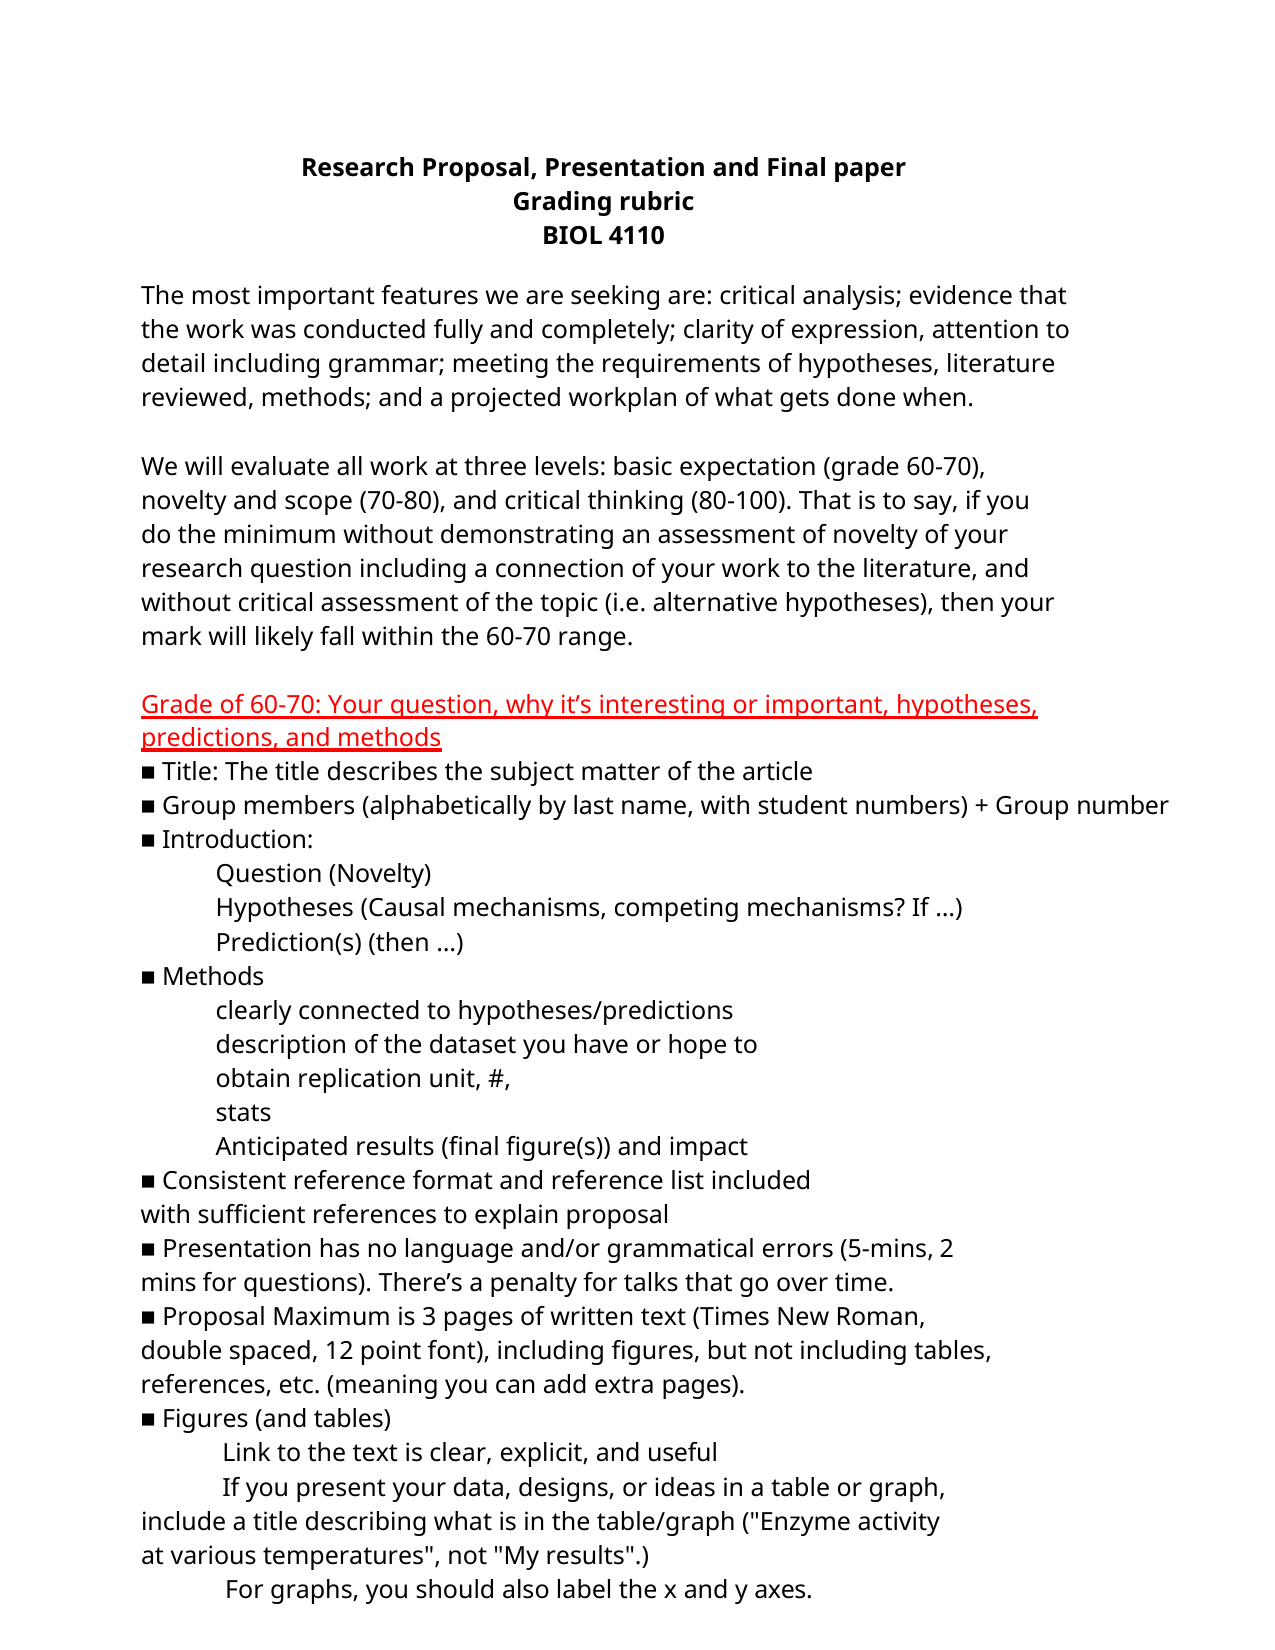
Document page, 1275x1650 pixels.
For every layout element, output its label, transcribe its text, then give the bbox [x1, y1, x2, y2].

list Proposal Maximum is 3 pages of written text (Times New Roman, double spaced, 12 point font), including figures, but not including tables, references, etc. (meaning you can add extra pages). [140, 1299, 993, 1401]
text We will evaluate all work at three levels: basic expectation (grade 60-70), novelty and scope (70-80), and critical thinking (80-100). That is to say, if you do the minimum without demonstrating an assessment of novelty of your research question including a connection of your work to the literature, and without critical assessment of the topic (i.e. alternative hypotheses), then your mark will likely fall within the 60-70 range. [141, 448, 1060, 653]
list Introduction: [140, 822, 1204, 856]
title BIOL 4110 [249, 218, 957, 252]
list Figures (and tables) [140, 1401, 1204, 1435]
list Presentation has no language and/or grammatical errors (5-mins, 2 mins for questions). There’s a penalty for talks that go over time. [140, 1231, 954, 1299]
text clearly connected to hypotheses/predictions description of the dataset you have or hope to obtain replication unit, #, [215, 992, 761, 1094]
list Consistent reference format and reference list included with sufficient references to explain proposal [140, 1163, 861, 1231]
text For graphs, you should also label the x and y axes. [225, 1572, 1204, 1606]
text Question (Novelty) [215, 856, 1204, 890]
list Group members (alphabetically by last name, with student numbers) + Group number [140, 788, 1204, 822]
text stats [215, 1094, 761, 1128]
text Hypotheses (Causal mechanisms, competing mechanisms? If …) Prediction(s) (then …) [215, 890, 963, 958]
text The most important features we are seeking are: critical analysis; evidence that the work was conducted fully and completely; clarity of expression, attention to detail including grammar; meeting the requirements of hypotheses, literature reviewed, methods; and a projected workplan of what gets done when. [141, 278, 1083, 414]
text Anticipated results (final figure(s)) and impact [215, 1128, 761, 1163]
text Link to the text is clear, explicit, and useful [222, 1435, 1204, 1469]
subtitle Grade of 60-70: Your question, why it’s interesting or important, hypotheses, predictions, and methods [141, 687, 1083, 754]
title Research Proposal, Presentation and Final paper Grading rubric [249, 150, 957, 218]
list Title: The title describes the subject matter of the article [140, 754, 1204, 788]
list Methods [140, 958, 1204, 992]
